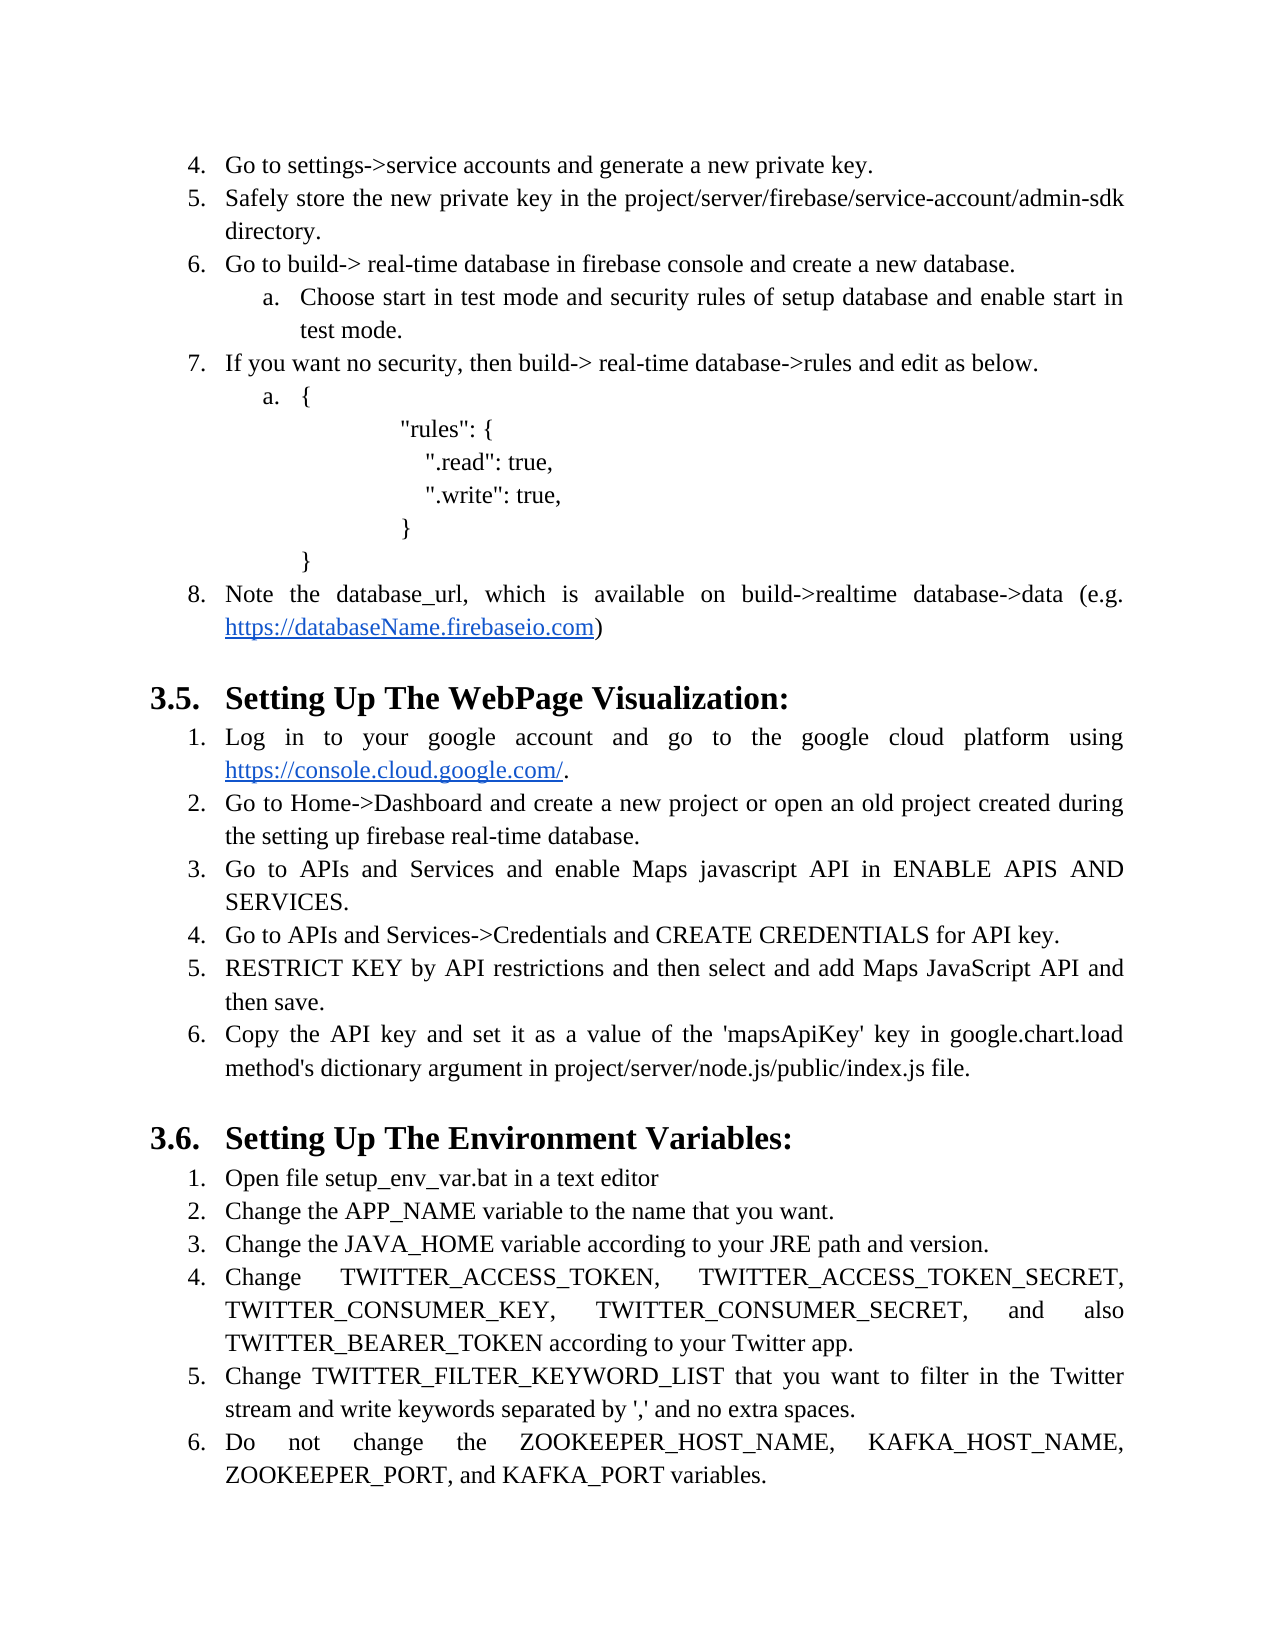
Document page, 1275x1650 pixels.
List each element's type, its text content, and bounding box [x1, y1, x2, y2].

list Choose start in test mode and security rules of setup database and enable start in test mode. [262, 282, 1125, 344]
text 3.5. Setting Up The WebPage Visualization: [150, 678, 1125, 717]
list Copy the API key and set it as a value of the 'mapsApiKey' key in google.chart.load method's dictionary argument in project/server/node.js/public/index.js file. [187, 1019, 1125, 1081]
list Change the JAVA_HOME variable according to your JRE path and version. [187, 1229, 1125, 1257]
text } [300, 546, 1125, 575]
list Go to APIs and Services->Credentials and CREATE CREDENTIALS for API key. [187, 921, 1125, 949]
list Change the APP_NAME variable to the name that you want. [187, 1196, 1125, 1224]
list Go to build-> real-time database in firebase console and create a new database. [187, 249, 1125, 278]
list { [262, 381, 1125, 410]
list Change TWITTER_ACCESS_TOKEN, TWITTER_ACCESS_TOKEN_SECRET, TWITTER_CONSUMER_KEY, TWITTER_CONSUMER_SECRET, and also TWITTER_BEARER_TOKEN according to your Twitter app. [187, 1262, 1125, 1357]
list Go to Home->Dashboard and create a new project or open an old project created during the setting up firebase real-time database. [187, 788, 1125, 850]
text ".read": true, [300, 447, 1125, 476]
text "rules": { [300, 414, 1125, 443]
list Change TWITTER_FILTER_KEYWORD_LIST that you want to filter in the Twitter stream and write keywords separated by ',' and no extra spaces. [187, 1361, 1125, 1423]
text } [300, 513, 1125, 542]
list Open file setup_env_var.bat in a text editor [187, 1163, 1125, 1191]
list Note the database_url, which is available on build->realtime database->data (e.g. https://databaseName.firebaseio.com) [187, 579, 1125, 641]
list Safely store the new private key in the project/server/firebase/service-account/admin-sdk directory. [187, 183, 1125, 245]
list Go to settings->service accounts and generate a new private key. [187, 150, 1125, 179]
text 3.6. Setting Up The Environment Variables: [150, 1119, 1125, 1157]
list Go to APIs and Services and enable Maps javascript API in ENABLE APIS AND SERVICES. [187, 854, 1125, 916]
list Do not change the ZOOKEEPER_HOST_NAME, KAFKA_HOST_NAME, ZOOKEEPER_PORT, and KAFKA_PORT variables. [187, 1427, 1125, 1489]
list Log in to your google account and go to the google cloud platform using https://console.cloud.google.com/. [187, 722, 1125, 784]
list If you want no security, then build-> real-time database->rules and edit as below. [187, 348, 1125, 377]
text ".write": true, [300, 480, 1125, 509]
list RESTRICT KEY by API restrictions and then select and add Maps JavaScript API and then save. [187, 953, 1125, 1015]
